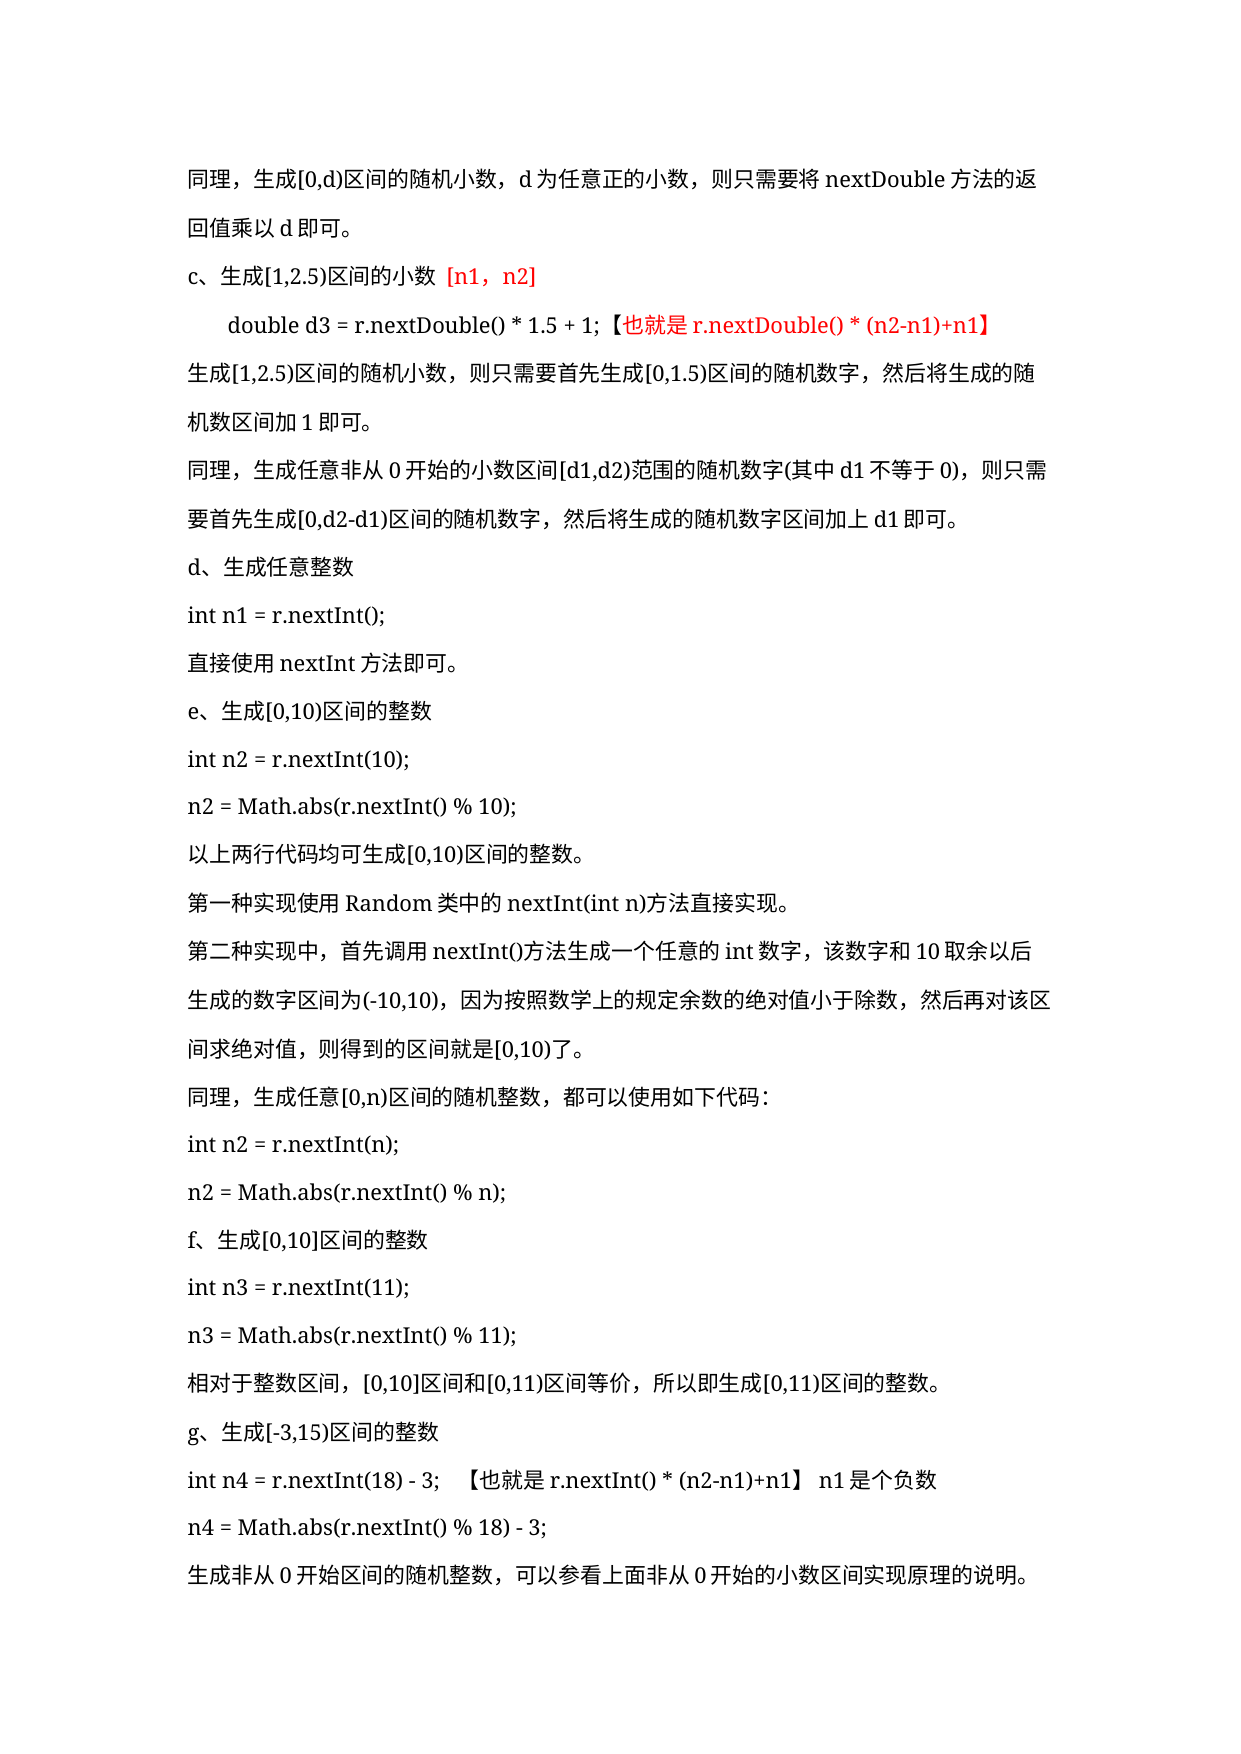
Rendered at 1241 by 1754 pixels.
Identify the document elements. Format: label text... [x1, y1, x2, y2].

text d、生成任意整数 [187, 550, 1053, 582]
text 直接使用nextInt方法即可。 [187, 646, 1053, 678]
text double d3 = r.nextDouble() * 1.5 + 1;【也就是 r.nextDouble() * (n2-n1)+n1】 [187, 307, 1053, 340]
text e、生成[0,10)区间的整数 [187, 694, 1053, 726]
text 同理，生成任意非从0开始的小数区间[d1,d2)范围的随机数字(其中d1不等于0)，则只需要首先生成[0,d2-d1)区间的随机数字，然后将生成的随机数字区间加上d1即可。 [187, 453, 1053, 534]
text n3 = Math.abs(r.nextInt() % 11); [187, 1318, 1053, 1351]
text int n3 = r.nextInt(11); [187, 1271, 1053, 1303]
text n4 = Math.abs(r.nextInt() % 18) - 3; [187, 1511, 1053, 1543]
text 以上两行代码均可生成[0,10)区间的整数。 [187, 837, 1053, 869]
text c、生成[1,2.5)区间的小数 [n1，n2] [187, 259, 1053, 292]
text g、生成[-3,15)区间的整数 [187, 1414, 1053, 1447]
text f、生成[0,10]区间的整数 [187, 1223, 1053, 1255]
text 同理，生成[0,d)区间的随机小数，d为任意正的小数，则只需要将nextDouble方法的返回值乘以d即可。 [187, 162, 1053, 243]
text 第二种实现中，首先调用nextInt()方法生成一个任意的int数字，该数字和10取余以后生成的数字区间为(-10,10)，因为按照数学上的规定余数的绝对值小于除数，然后再对该区间求绝对值，则得到的区间就是[0,10)了。 [187, 934, 1053, 1064]
text 生成非从0开始区间的随机整数，可以参看上面非从0开始的小数区间实现原理的说明。 [187, 1558, 1053, 1591]
text 相对于整数区间，[0,10]区间和[0,11)区间等价，所以即生成[0,11)区间的整数。 [187, 1366, 1053, 1398]
text n2 = Math.abs(r.nextInt() % n); [187, 1175, 1053, 1208]
text 生成[1,2.5)区间的随机小数，则只需要首先生成[0,1.5)区间的随机数字，然后将生成的随机数区间加1即可。 [187, 356, 1053, 437]
text 第一种实现使用Random类中的nextInt(int n)方法直接实现。 [187, 885, 1053, 918]
text int n4 = r.nextInt(18) - 3; 【也就是 r.nextInt() * (n2-n1)+n1】 n1是个负数 [187, 1462, 1053, 1495]
text n2 = Math.abs(r.nextInt() % 10); [187, 790, 1053, 822]
text int n2 = r.nextInt(10); [187, 742, 1053, 775]
text 同理，生成任意[0,n)区间的随机整数，都可以使用如下代码： [187, 1079, 1053, 1112]
text int n1 = r.nextInt(); [187, 598, 1053, 631]
text int n2 = r.nextInt(n); [187, 1128, 1053, 1160]
